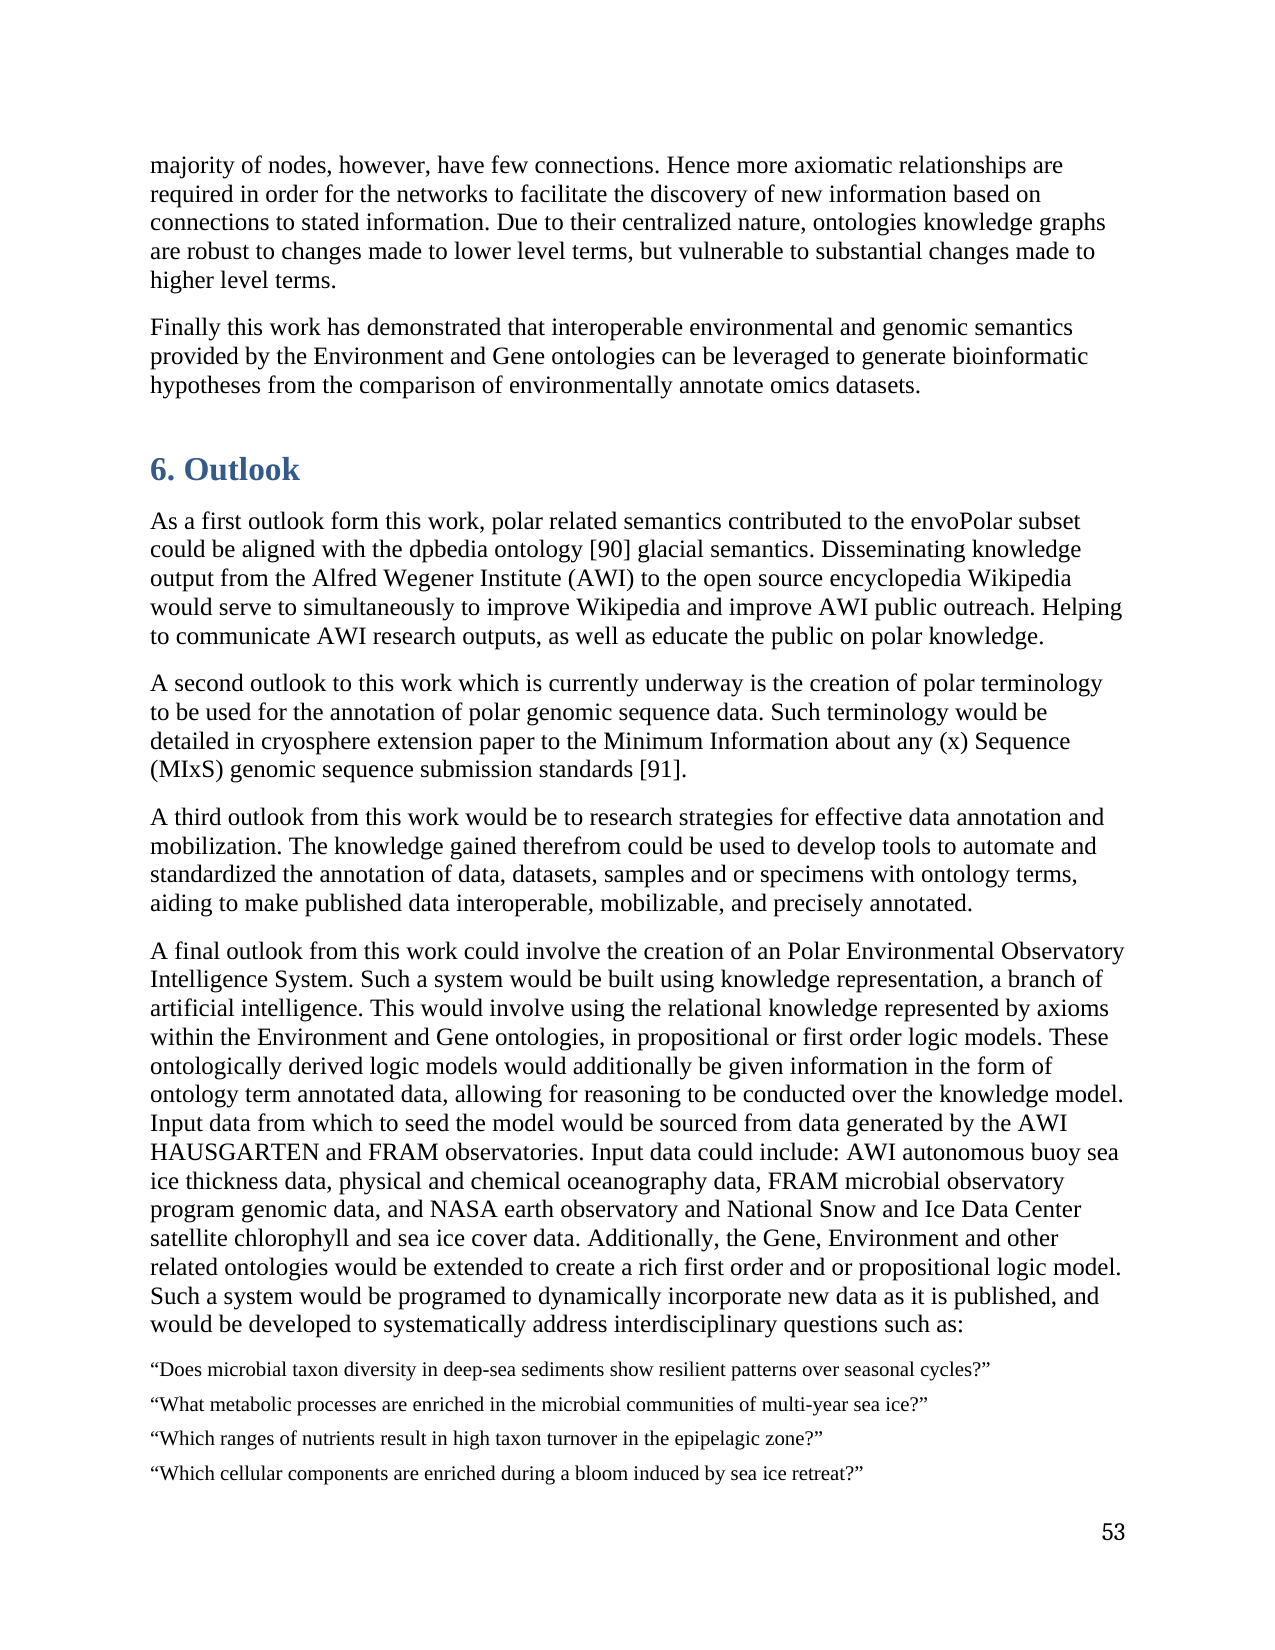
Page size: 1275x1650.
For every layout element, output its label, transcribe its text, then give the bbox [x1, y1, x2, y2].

text A final outlook from this work could involve the creation of an Polar Environmental Observatory Intelligence System. Such a system would be built using knowledge representation, a branch of artificial intelligence. This would involve using the relational knowledge represented by axioms within the Environment and Gene ontologies, in propositional or first order logic models. These ontologically derived logic models would additionally be given information in the form of ontology term annotated data, allowing for reasoning to be conducted over the knowledge model. Input data from which to seed the model would be sourced from data generated by the AWI HAUSGARTEN and FRAM observatories. Input data could include: AWI autonomous buoy sea ice thickness data, physical and chemical oceanography data, FRAM microbial observatory program genomic data, and NASA earth observatory and National Snow and Ice Data Center satellite chlorophyll and sea ice cover data. Additionally, the Gene, Environment and other related ontologies would be extended to create a rich first order and or propositional logic model. Such a system would be programed to dynamically incorporate new data as it is published, and would be developed to systematically address interdisciplinary questions such as: [150, 936, 1125, 1338]
text “What metabolic processes are enriched in the microbial communities of multi-year sea ice?” [150, 1392, 1125, 1416]
subtitle 6. Outlook [150, 449, 1125, 487]
text As a first outlook form this work, polar related semantics contributed to the envoPolar subset could be aligned with the dpbedia ontology [90] glacial semantics. Disseminating knowledge output from the Alfred Wegener Institute (AWI) to the open source encyclopedia Wikipedia would serve to simultaneously to improve Wikipedia and improve AWI public outreach. Helping to communicate AWI research outputs, as well as educate the public on polar knowledge. [150, 506, 1125, 649]
text “Which ranges of nutrients result in high taxon turnover in the epipelagic zone?” [150, 1426, 1125, 1450]
text Finally this work has demonstrated that interoperable environmental and genomic semantics provided by the Environment and Gene ontologies can be leveraged to generate bioinformatic hypotheses from the comparison of environmentally annotate omics datasets. [150, 312, 1125, 399]
text A second outlook to this work which is currently underway is the creation of polar terminology to be used for the annotation of polar genomic sequence data. Such terminology would be detailed in cryosphere extension paper to the Minimum Information about any (x) Sequence (MIxS) genomic sequence submission standards [91]. [150, 668, 1125, 783]
text A third outlook from this work would be to research strategies for effective data annotation and mobilization. The knowledge gained therefrom could be used to develop tools to automate and standardized the annotation of data, datasets, samples and or specimens with ontology terms, aiding to make published data interoperable, mobilizable, and precisely annotated. [150, 802, 1125, 917]
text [150, 150, 1125, 294]
text “Which cellular components are enriched during a bloom induced by sea ice retreat?” [150, 1461, 1125, 1484]
text “Does microbial taxon diversity in deep-sea sediments show resilient patterns over seasonal cycles?” [150, 1357, 1125, 1381]
